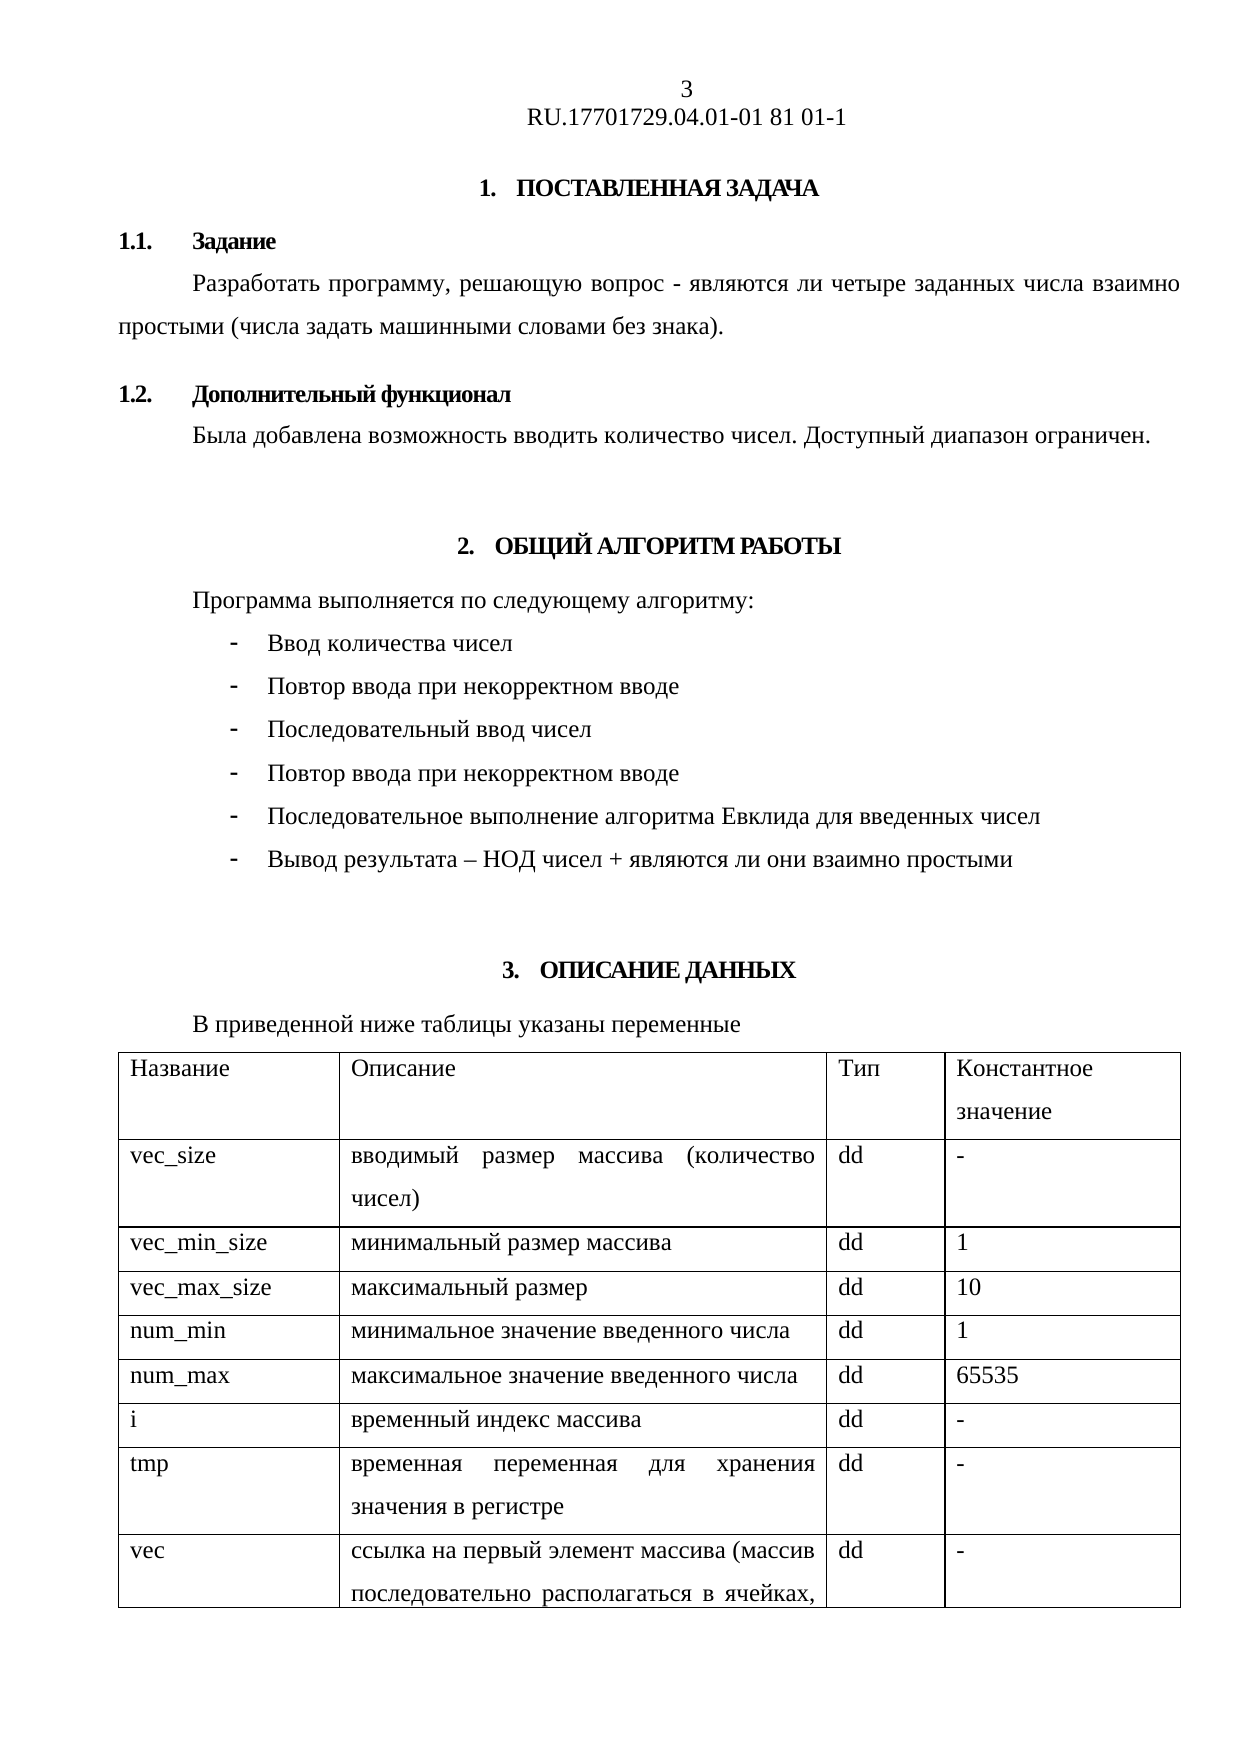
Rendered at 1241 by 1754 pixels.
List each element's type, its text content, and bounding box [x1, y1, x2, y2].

table_cell dd [827, 1535, 944, 1607]
table_header Название [119, 1053, 339, 1139]
table_cell максимальный размер [340, 1272, 826, 1314]
table_cell минимальный размер массива [340, 1228, 826, 1271]
table_cell 1 [946, 1316, 1180, 1359]
list Повтор ввода при некорректном вводе [229, 671, 1181, 700]
table_cell минимальное значение введенного числа [340, 1316, 826, 1359]
text Была добавлена возможность вводить количество чисел. Доступный диапазон ограничен. [118, 420, 1181, 449]
table_cell 10 [946, 1272, 1180, 1314]
table_cell tmp [119, 1448, 339, 1534]
table_cell - [946, 1448, 1180, 1534]
table_cell - [946, 1404, 1180, 1447]
table_cell dd [827, 1404, 944, 1447]
text Разработать программу, решающую вопрос - являются ли четыре заданных числа взаимно простыми (числа задать машинными словами без знака). [118, 268, 1181, 339]
list Последовательное выполнение алгоритма Евклида для введенных чисел [229, 801, 1181, 829]
list Последовательный ввод чисел [229, 714, 1181, 743]
table_cell vec_max_size [119, 1272, 339, 1314]
list Ввод количества чисел [229, 628, 1181, 657]
text В приведенной ниже таблицы указаны переменные [118, 1009, 1181, 1038]
table_cell vec_min_size [119, 1228, 339, 1271]
table_cell vec_size [119, 1140, 339, 1226]
table_cell dd [827, 1272, 944, 1314]
table_cell временный индекс массива [340, 1404, 826, 1447]
table_cell временная переменная для хранения значения в регистре [340, 1448, 826, 1534]
list Повтор ввода при некорректном вводе [229, 758, 1181, 786]
text ПОСТАВЛЕННАЯ ЗАДАЧА [118, 173, 1181, 201]
table_cell 1 [946, 1228, 1180, 1271]
list Вывод результата – НОД чисел + являются ли они взаимно простыми [229, 844, 1181, 873]
table_cell num_min [119, 1316, 339, 1359]
table_cell vec [119, 1535, 339, 1607]
table_header Тип [827, 1053, 944, 1139]
text Дополнительный функционал [118, 379, 1181, 408]
table_cell dd [827, 1360, 944, 1403]
table_cell dd [827, 1448, 944, 1534]
text ОБЩИЙ АЛГОРИТМ РАБОТЫ [118, 531, 1181, 560]
text Программа выполняется по следующему алгоритму: [118, 585, 1181, 614]
table_header Константное значение [946, 1053, 1180, 1139]
text ОПИСАНИЕ ДАННЫХ [118, 955, 1181, 984]
table_cell dd [827, 1228, 944, 1271]
table_cell dd [827, 1140, 944, 1226]
table_cell - [946, 1140, 1180, 1226]
table_cell dd [827, 1316, 944, 1359]
table_cell i [119, 1404, 339, 1447]
table_cell 65535 [946, 1360, 1180, 1403]
table_cell вводимый размер массива (количество чисел) [340, 1140, 826, 1226]
table_cell num_max [119, 1360, 339, 1403]
table_cell максимальное значение введенного числа [340, 1360, 826, 1403]
text Задание [118, 226, 1181, 255]
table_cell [340, 1535, 826, 1607]
table_header Описание [340, 1053, 826, 1139]
table_cell - [946, 1535, 1180, 1607]
